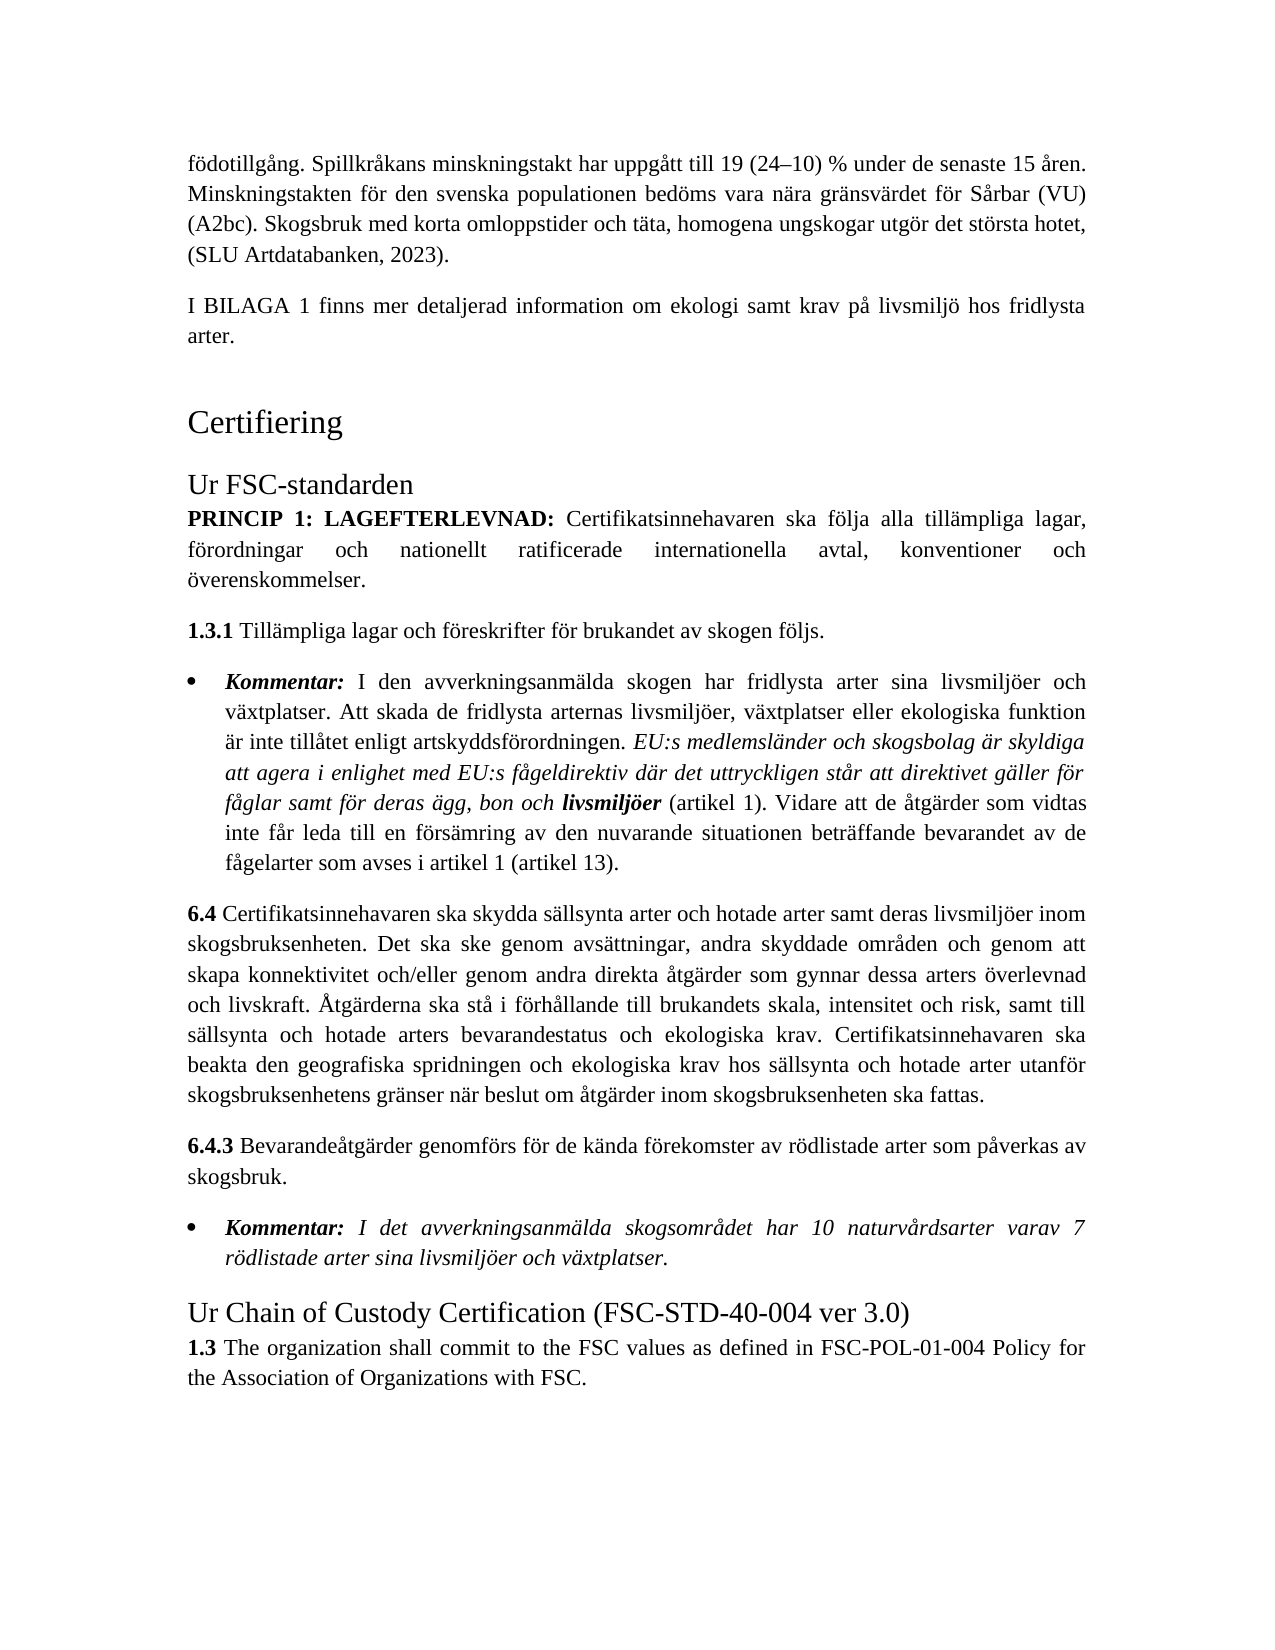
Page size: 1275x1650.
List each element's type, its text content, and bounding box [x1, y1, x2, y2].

subtitle Certifiering [187, 402, 1087, 440]
text 6.4.3 Bevarandeåtgärder genomförs för de kända förekomster av rödlistade arter som påverkas av skogsbruk. [187, 1133, 1087, 1189]
subtitle Ur FSC-standarden [187, 467, 1087, 501]
list Kommentar: I den avverkningsanmälda skogen har fridlysta arter sina livsmiljöer och växtplatser. Att skada de fridlysta arternas livsmiljöer, växtplatser eller ekologiska funktion är inte tillåtet enligt artskyddsförordningen. EU:s medlemsländer och skogsbolag är skyldiga att agera i enlighet med EU:s fågeldirektiv där det uttryckligen står att direktivet gäller för fåglar samt för deras ägg, bon och livsmiljöer (artikel 1). Vidare att de åtgärder som vidtas inte får leda till en försämring av den nuvarande situationen beträffande bevarandet av de fågelarter som avses i artikel 1 (artikel 13). [187, 668, 1087, 876]
text PRINCIP 1: LAGEFTERLEVNAD: Certifikatsinnehavaren ska följa alla tillämpliga lagar, förordningar och nationellt ratificerade internationella avtal, konventioner och överenskommelser. [187, 506, 1087, 592]
subtitle Ur Chain of Custody Certification (FSC-STD-40-004 ver 3.0) [187, 1295, 1087, 1329]
list Kommentar: I det avverkningsanmälda skogsområdet har 10 naturvårdsarter varav 7 rödlistade arter sina livsmiljöer och växtplatser. [187, 1214, 1087, 1270]
text 1.3.1 Tillämpliga lagar och föreskrifter för brukandet av skogen följs. [187, 617, 1087, 643]
text I BILAGA 1 finns mer detaljerad information om ekologi samt krav på livsmiljö hos fridlysta arter. [187, 292, 1087, 348]
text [187, 150, 1087, 267]
text 1.3 The organization shall commit to the FSC values as defined in FSC-POL-01-004 Policy for the Association of Organizations with FSC. [187, 1334, 1087, 1390]
text 6.4 Certifikatsinnehavaren ska skydda sällsynta arter och hotade arter samt deras livsmiljöer inom skogsbruksenheten. Det ska ske genom avsättningar, andra skyddade områden och genom att skapa konnektivitet och/eller genom andra direkta åtgärder som gynnar dessa arters överlevnad och livskraft. Åtgärderna ska stå i förhållande till brukandets skala, intensitet och risk, samt till sällsynta och hotade arters bevarandestatus och ekologiska krav. Certifikatsinnehavaren ska beakta den geografiska spridningen och ekologiska krav hos sällsynta och hotade arter utanför skogsbruksenhetens gränser när beslut om åtgärder inom skogsbruksenheten ska fattas. [187, 900, 1087, 1108]
